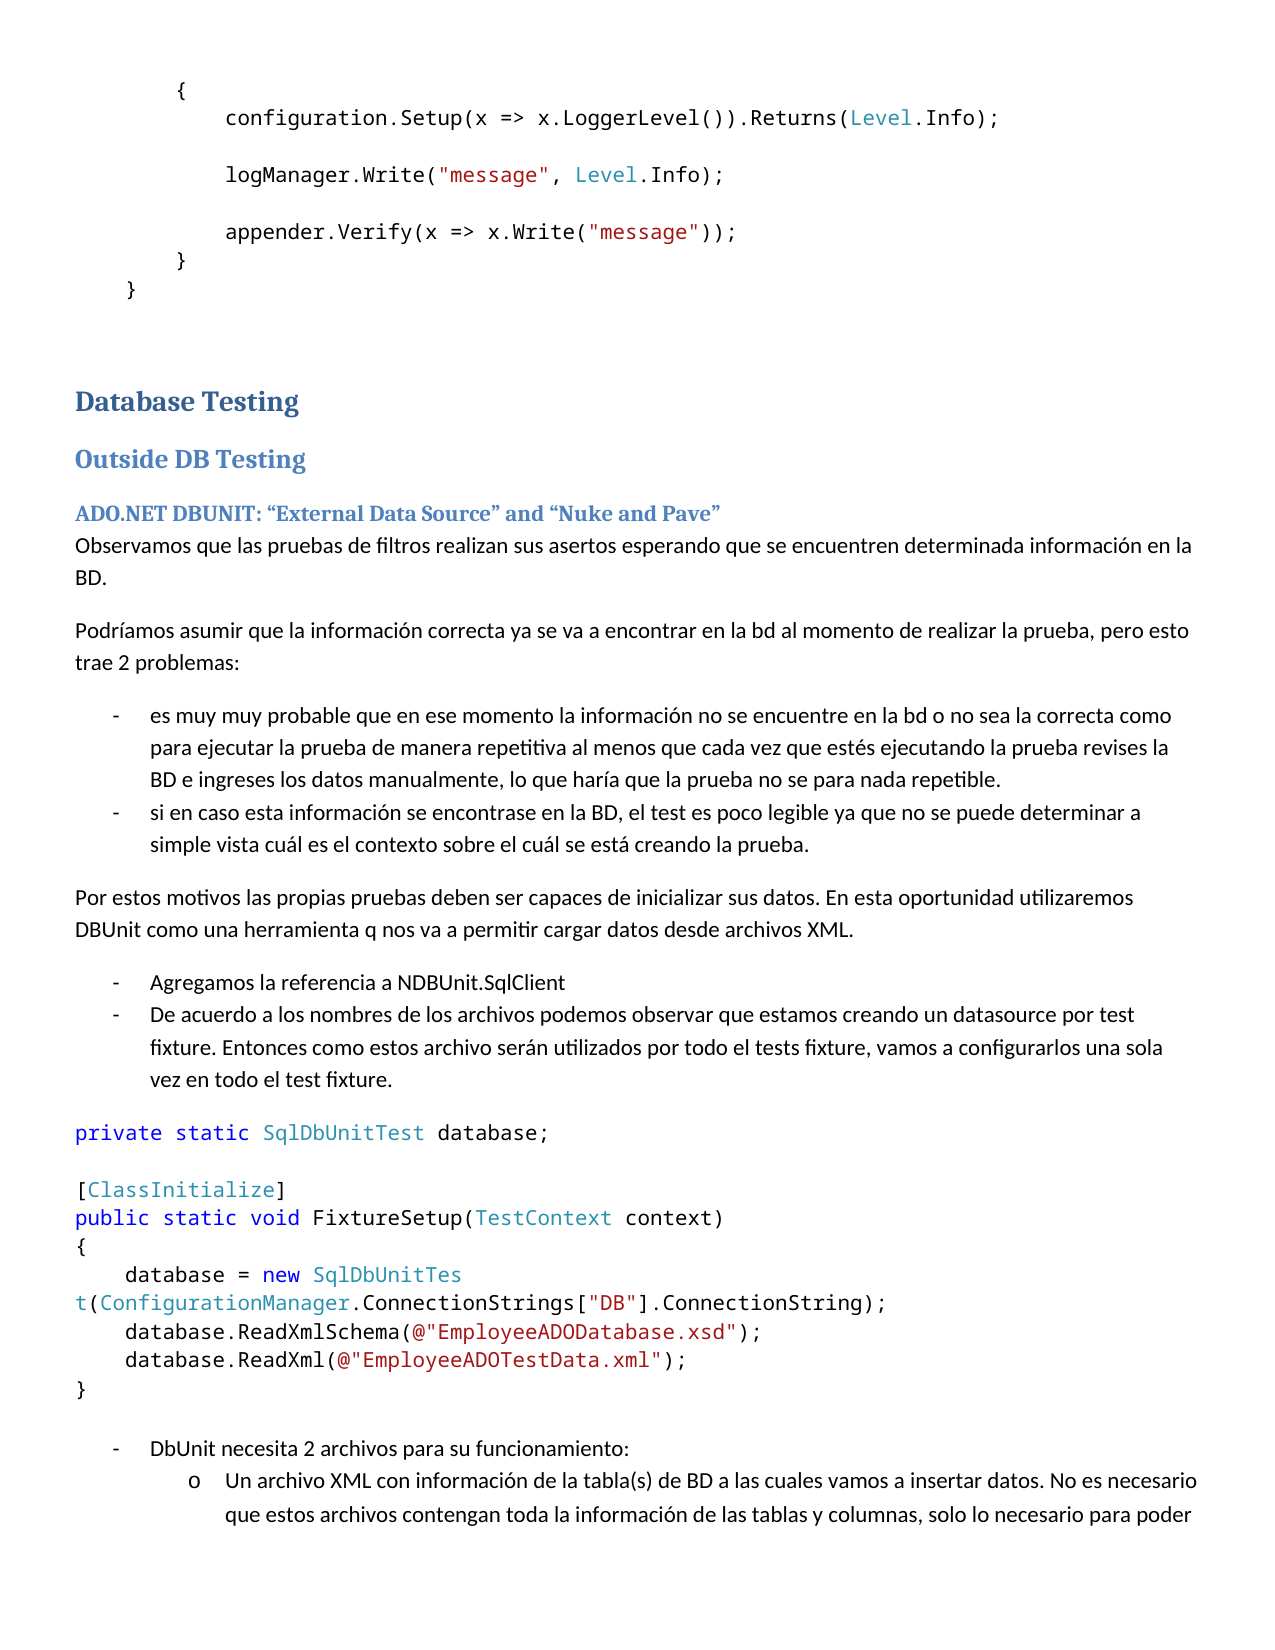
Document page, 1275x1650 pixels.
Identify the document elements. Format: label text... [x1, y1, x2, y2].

subtitle Database Testing [75, 385, 1200, 418]
subtitle Outside DB Testing [75, 444, 1200, 475]
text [75, 75, 1200, 302]
list DbUnit necesita 2 archivos para su funcionamiento: [112, 1434, 1200, 1462]
list si en caso esta información se encontrase en la BD, el test es poco legible ya que no se puede determinar a simple vista cuál es el contexto sobre el cuál se está creando la prueba. [112, 798, 1200, 858]
text Podríamos asumir que la información correcta ya se va a encontrar en la bd al momento de realizar la prueba, pero esto trae 2 problemas: [75, 616, 1200, 676]
list Agregamos la referencia a NDBUnit.SqlClient [112, 968, 1200, 996]
list De acuerdo a los nombres de los archivos podemos observar que estamos creando un datasource por test fixture. Entonces como estos archivo serán utilizados por todo el tests fixture, vamos a configurarlos una sola vez en todo el test fixture. [112, 1000, 1200, 1093]
text Observamos que las pruebas de filtros realizan sus asertos esperando que se encuentren determinada información en la BD. [75, 531, 1200, 591]
list es muy muy probable que en ese momento la información no se encuentre en la bd o no sea la correcta como para ejecutar la prueba de manera repetitiva al menos que cada vez que estés ejecutando la prueba revises la BD e ingreses los datos manualmente, lo que haría que la prueba no se para nada repetible. [112, 701, 1200, 794]
subtitle ADO.NET DBUNIT: “External Data Source” and “Nuke and Pave” [75, 501, 1200, 527]
text Por estos motivos las propias pruebas deben ser capaces de inicializar sus datos. En esta oportunidad utilizaremos DBUnit como una herramienta q nos va a permitir cargar datos desde archivos XML. [75, 883, 1200, 943]
text private static SqlDbUnitTest database; [ClassInitialize] public static void FixtureSetup(TestContext context) { database = new SqlDbUnitTest(ConfigurationManager.ConnectionStrings["DB"].ConnectionString); database.ReadXmlSchema(@"EmployeeADODatabase.xsd"); database.ReadXml(@"EmployeeADOTestData.xml"); } [75, 1118, 1200, 1402]
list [187, 1467, 1200, 1528]
